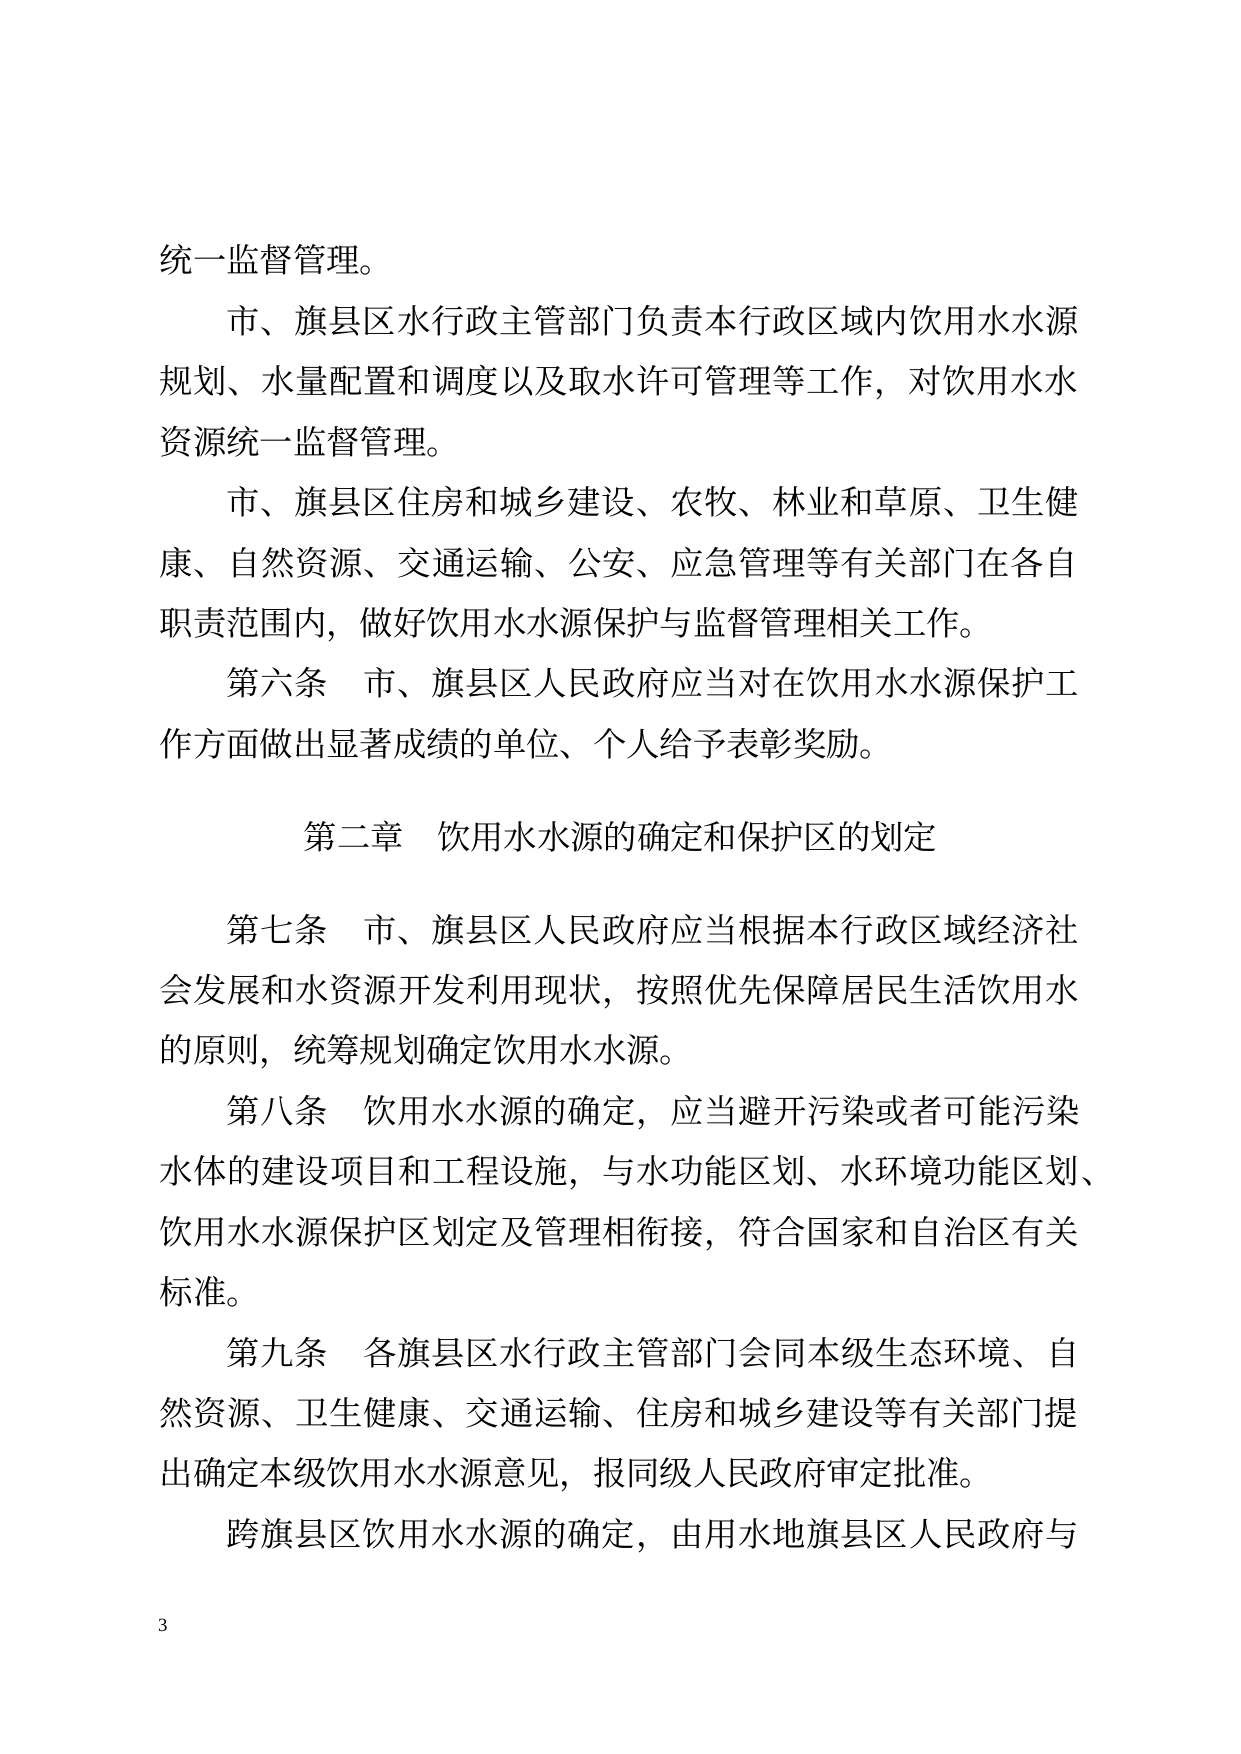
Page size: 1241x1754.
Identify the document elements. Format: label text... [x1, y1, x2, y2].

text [159, 1498, 1081, 1558]
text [159, 224, 1081, 285]
text 市、旗县区住房和城乡建设、农牧、林业和草原、卫生健康、自然资源、交通运输、公安、应急管理等有关部门在各自职责范围内，做好饮用水水源保护与监督管理相关工作。 [159, 466, 1081, 647]
text 第二章 饮用水水源的确定和保护区的划定 [159, 801, 1081, 861]
text 第七条 市、旗县区人民政府应当根据本行政区域经济社会发展和水资源开发利用现状，按照优先保障居民生活饮用水的原则，统筹规划确定饮用水水源。 [159, 894, 1081, 1075]
text 市、旗县区水行政主管部门负责本行政区域内饮用水水源规划、水量配置和调度以及取水许可管理等工作，对饮用水水资源统一监督管理。 [159, 285, 1081, 466]
text 第六条 市、旗县区人民政府应当对在饮用水水源保护工作方面做出显著成绩的单位、个人给予表彰奖励。 [159, 647, 1081, 768]
text 第八条 饮用水水源的确定，应当避开污染或者可能污染水体的建设项目和工程设施，与水功能区划、水环境功能区划、饮用水水源保护区划定及管理相衔接，符合国家和自治区有关标准。 [159, 1075, 1081, 1317]
text 第九条 各旗县区水行政主管部门会同本级生态环境、自然资源、卫生健康、交通运输、住房和城乡建设等有关部门提出确定本级饮用水水源意见，报同级人民政府审定批准。 [159, 1317, 1081, 1498]
